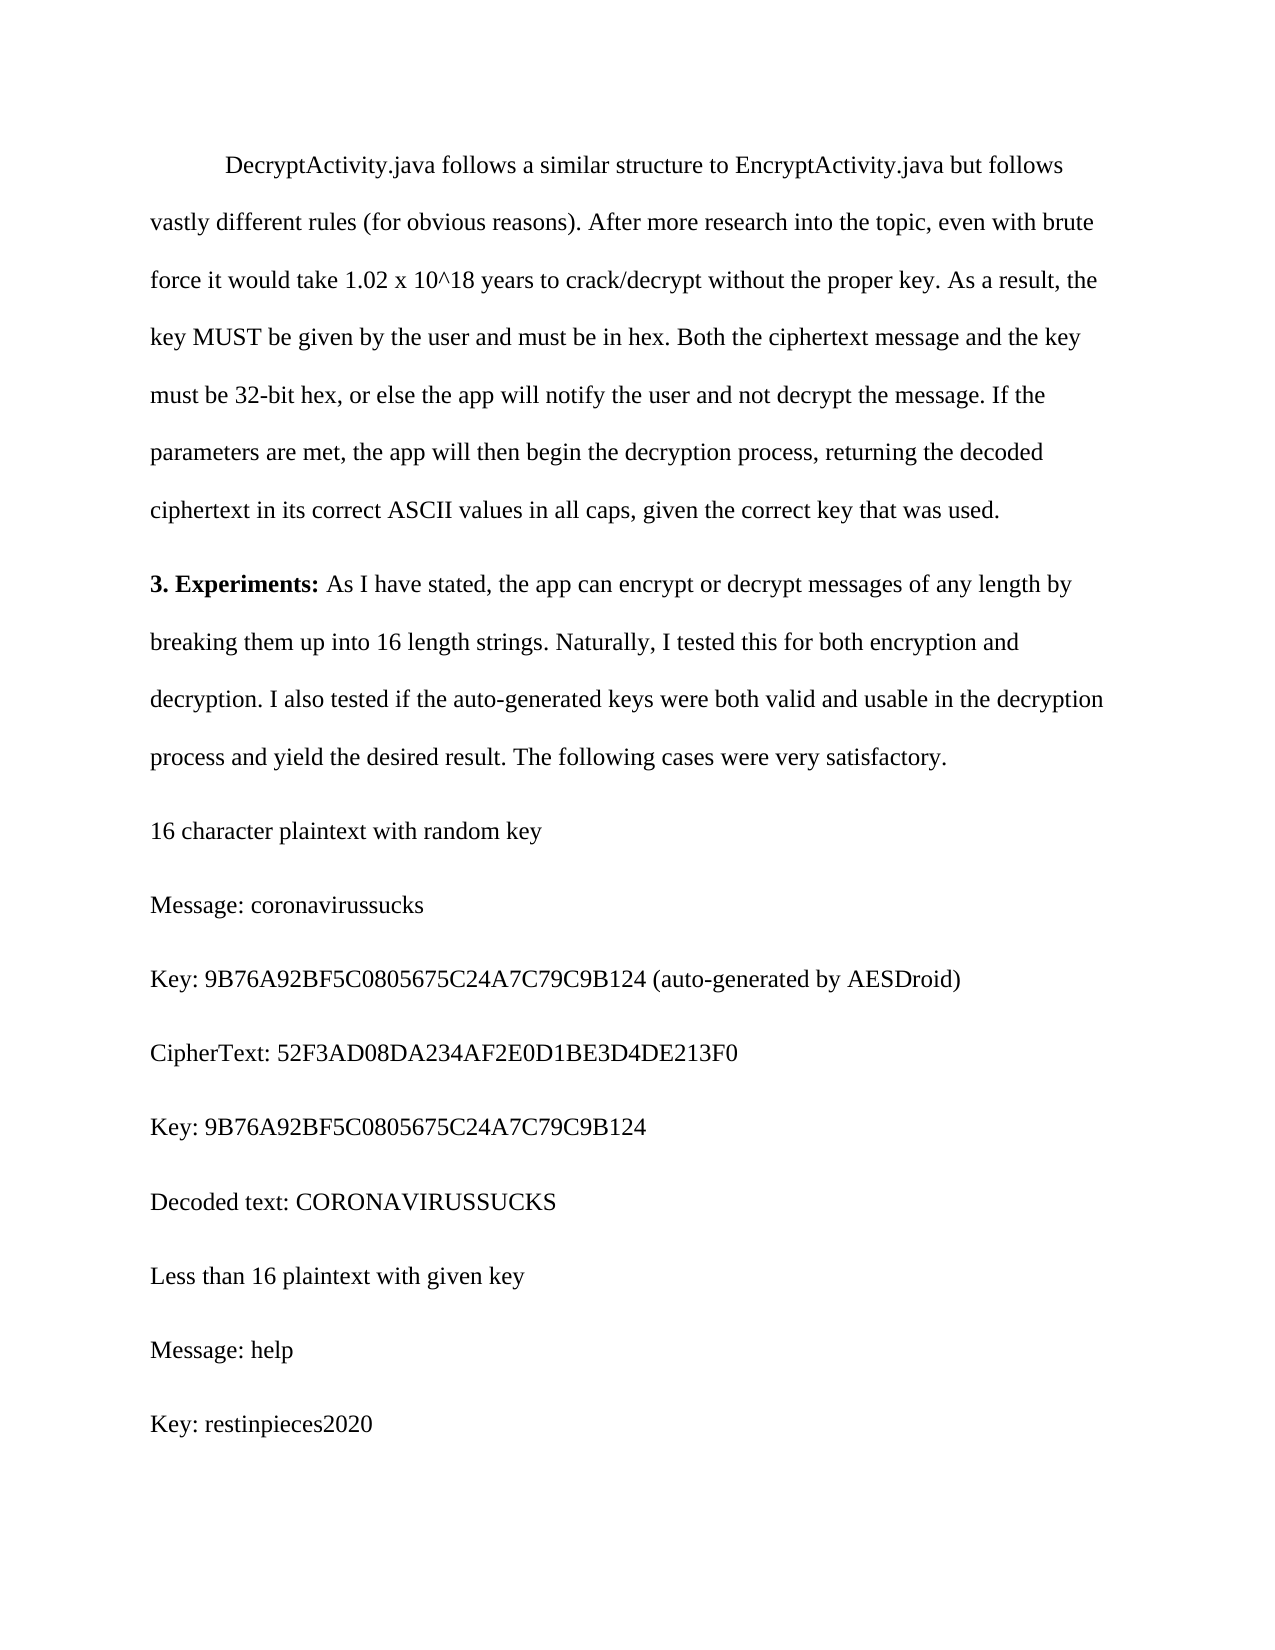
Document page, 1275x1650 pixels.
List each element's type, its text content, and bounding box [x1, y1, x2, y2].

text Decoded text: CORONAVIRUSSUCKS [150, 1187, 1125, 1215]
text Key: restinpieces2020 [150, 1409, 1125, 1438]
text 16 character plaintext with random key [150, 816, 1125, 844]
text 3. Experiments: As I have stated, the app can encrypt or decrypt messages of any length by breaking them up into 16 length strings. Naturally, I tested this for both encryption and decryption. I also tested if the auto-generated keys were both valid and usable in the decryption process and yield the desired result. The following cases were very satisfactory. [150, 569, 1125, 770]
text Message: coronavirussucks [150, 890, 1125, 919]
text Message: help [150, 1335, 1125, 1364]
text Key: 9B76A92BF5C0805675C24A7C79C9B124 (auto-generated by AESDroid) [150, 964, 1125, 993]
text Key: 9B76A92BF5C0805675C24A7C79C9B124 [150, 1112, 1125, 1141]
text DecryptActivity.java follows a similar structure to EncryptActivity.java but follows vastly different rules (for obvious reasons). After more research into the topic, even with brute force it would take 1.02 x 10^18 years to crack/decrypt without the proper key. As a result, the key MUST be given by the user and must be in hex. Both the ciphertext message and the key must be 32-bit hex, or else the app will notify the user and not decrypt the message. If the parameters are met, the app will then begin the decryption process, returning the decoded ciphertext in its correct ASCII values in all caps, given the correct key that was used. [150, 150, 1125, 524]
text Less than 16 plaintext with given key [150, 1261, 1125, 1289]
text CipherText: 52F3AD08DA234AF2E0D1BE3D4DE213F0 [150, 1038, 1125, 1067]
